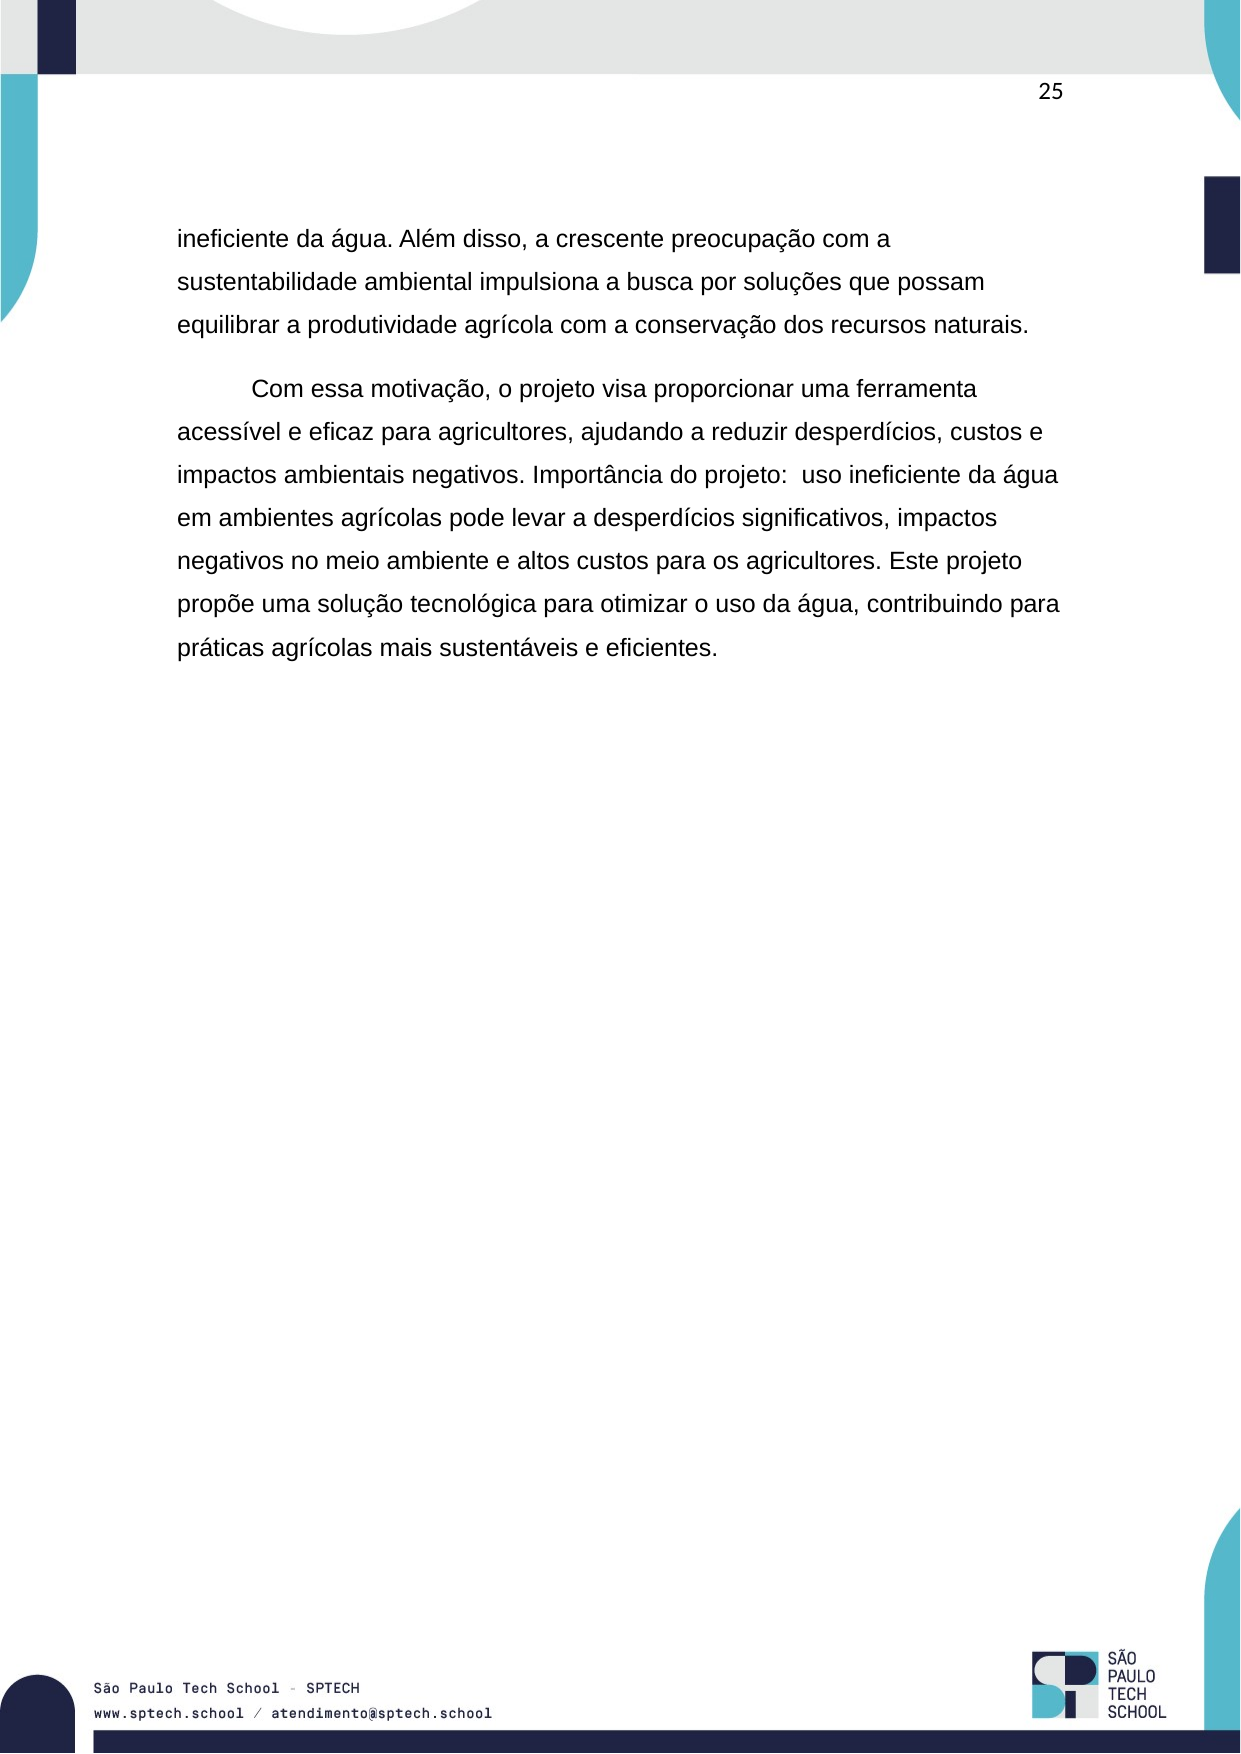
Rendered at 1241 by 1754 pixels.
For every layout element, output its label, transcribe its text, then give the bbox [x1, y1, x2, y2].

picture [0, 0, 1241, 1753]
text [176, 224, 1063, 339]
text Com essa motivação, o projeto visa proporcionar uma ferramenta acessível e eficaz para agricultores, ajudando a reduzir desperdícios, custos e impactos ambientais negativos. Importância do projeto: uso ineficiente da água em ambientes agrícolas pode levar a desperdícios significativos, impactos negativos no meio ambiente e altos custos para os agricultores. Este projeto propõe uma solução tecnológica para otimizar o uso da água, contribuindo para práticas agrícolas mais sustentáveis e eficientes. [177, 374, 1063, 661]
